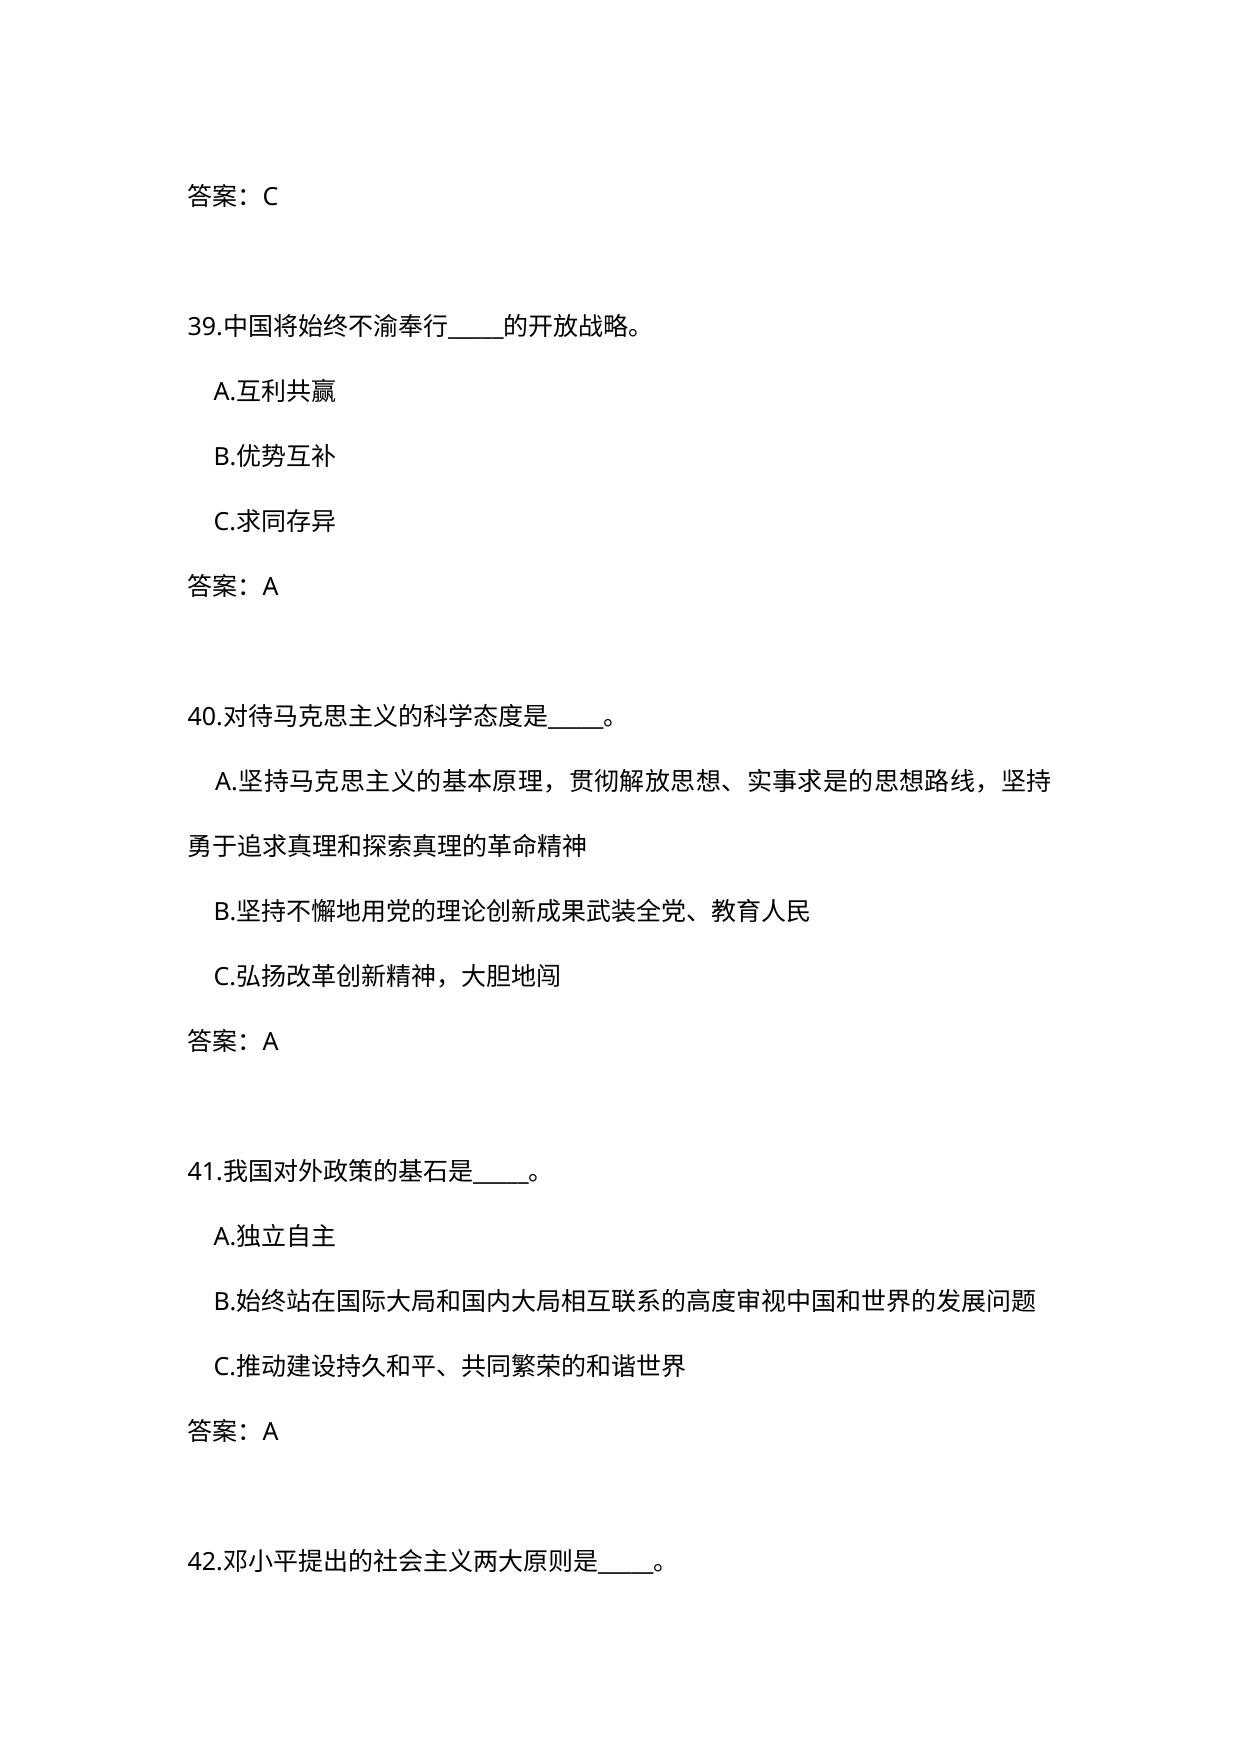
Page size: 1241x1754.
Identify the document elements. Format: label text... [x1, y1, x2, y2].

text A.独立自主 [187, 1202, 1053, 1267]
text 39.中国将始终不渝奉行_____的开放战略。 [187, 292, 1053, 357]
text B.始终站在国际大局和国内大局相互联系的高度审视中国和世界的发展问题 [187, 1267, 1053, 1332]
text B.优势互补 [187, 422, 1053, 487]
text 41.我国对外政策的基石是_____。 [187, 1137, 1053, 1202]
text C.推动建设持久和平、共同繁荣的和谐世界 [187, 1332, 1053, 1397]
text 42.邓小平提出的社会主义两大原则是_____。 [187, 1527, 1053, 1592]
text B.坚持不懈地用党的理论创新成果武装全党、教育人民 [187, 877, 1053, 942]
text 40.对待马克思主义的科学态度是_____。 [187, 682, 1053, 747]
text 答案：A [187, 552, 1053, 617]
text 答案：A [187, 1007, 1053, 1072]
text A.互利共赢 [187, 357, 1053, 422]
text 答案：C [187, 162, 1053, 227]
text C.求同存异 [187, 487, 1053, 552]
text A.坚持马克思主义的基本原理，贯彻解放思想、实事求是的思想路线，坚持勇于追求真理和探索真理的革命精神 [187, 747, 1053, 877]
text 答案：A [187, 1397, 1053, 1462]
text C.弘扬改革创新精神，大胆地闯 [187, 942, 1053, 1007]
